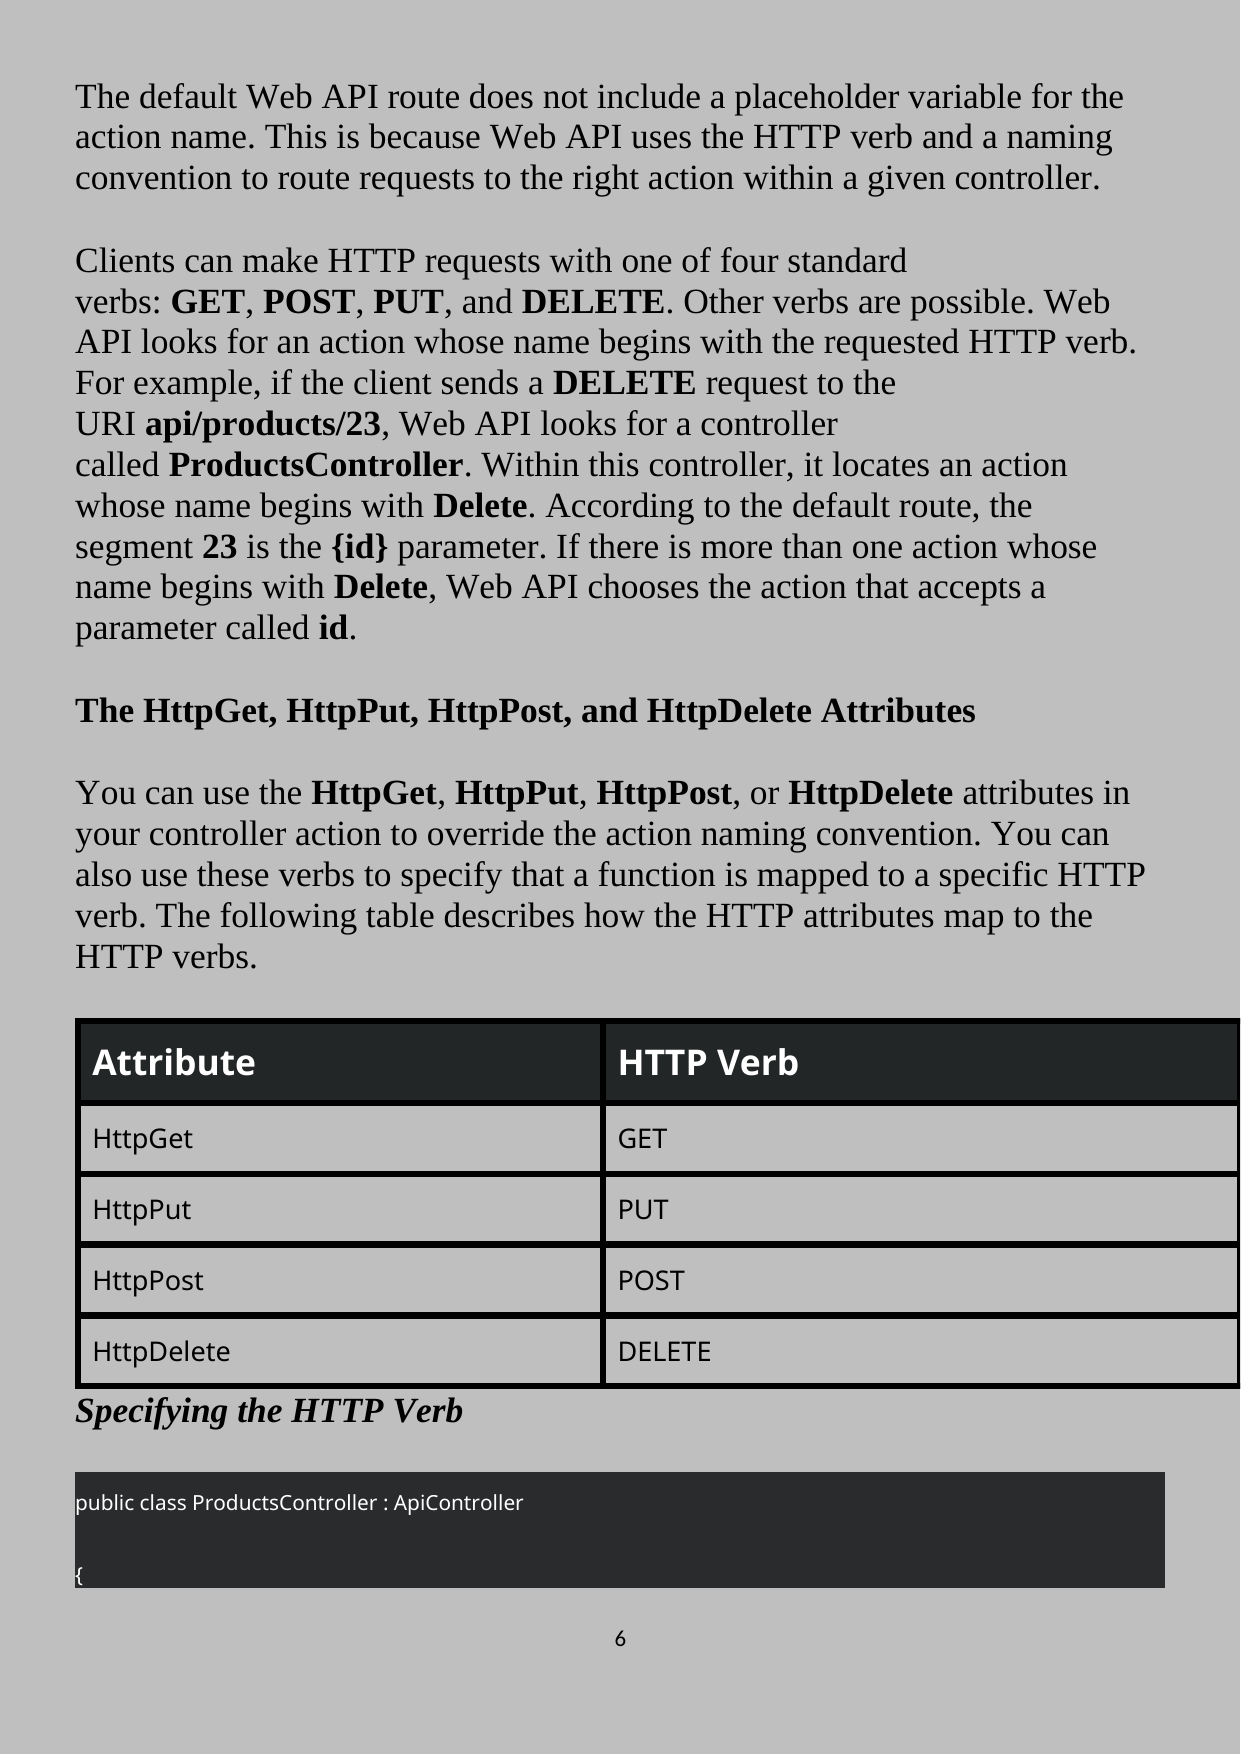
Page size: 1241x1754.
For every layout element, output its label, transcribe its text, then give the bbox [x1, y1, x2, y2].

text Clients can make HTTP requests with one of four standard verbs: GET, POST, PUT, and DELETE. Other verbs are possible. Web API looks for an action whose name begins with the requested HTTP verb. For example, if the client sends a DELETE request to the URI api/products/23, Web API looks for a controller called ProductsController. Within this controller, it locates an action whose name begins with Delete. According to the default route, the segment 23 is the {id} parameter. If there is more than one action whose name begins with Delete, Web API chooses the action that accepts a parameter called id. [75, 239, 1165, 647]
table_cell POST [606, 1248, 1237, 1312]
table_cell HttpPut [81, 1177, 600, 1241]
table_header HTTP Verb [606, 1024, 1237, 1100]
table_cell HttpPost [81, 1248, 600, 1312]
text public class ProductsController : ApiController [75, 1472, 1165, 1516]
text Specifying the HTTP Verb [75, 1389, 1165, 1430]
table_cell HttpGet [81, 1106, 600, 1171]
table_cell HttpDelete [81, 1319, 600, 1383]
table_cell GET [606, 1106, 1237, 1171]
text { [75, 1544, 1165, 1588]
table_cell PUT [606, 1177, 1237, 1241]
table_cell DELETE [606, 1319, 1237, 1383]
text The HttpGet, HttpPut, HttpPost, and HttpDelete Attributes [75, 689, 1165, 730]
text You can use the HttpGet, HttpPut, HttpPost, or HttpDelete attributes in your controller action to override the action naming convention. You can also use these verbs to specify that a function is mapped to a specific HTTP verb. The following table describes how the HTTP attributes map to the HTTP verbs. [75, 772, 1165, 976]
table_header Attribute [81, 1024, 600, 1100]
text The default Web API route does not include a placeholder variable for the action name. This is because Web API uses the HTTP verb and a naming convention to route requests to the right action within a given controller. [75, 75, 1165, 197]
